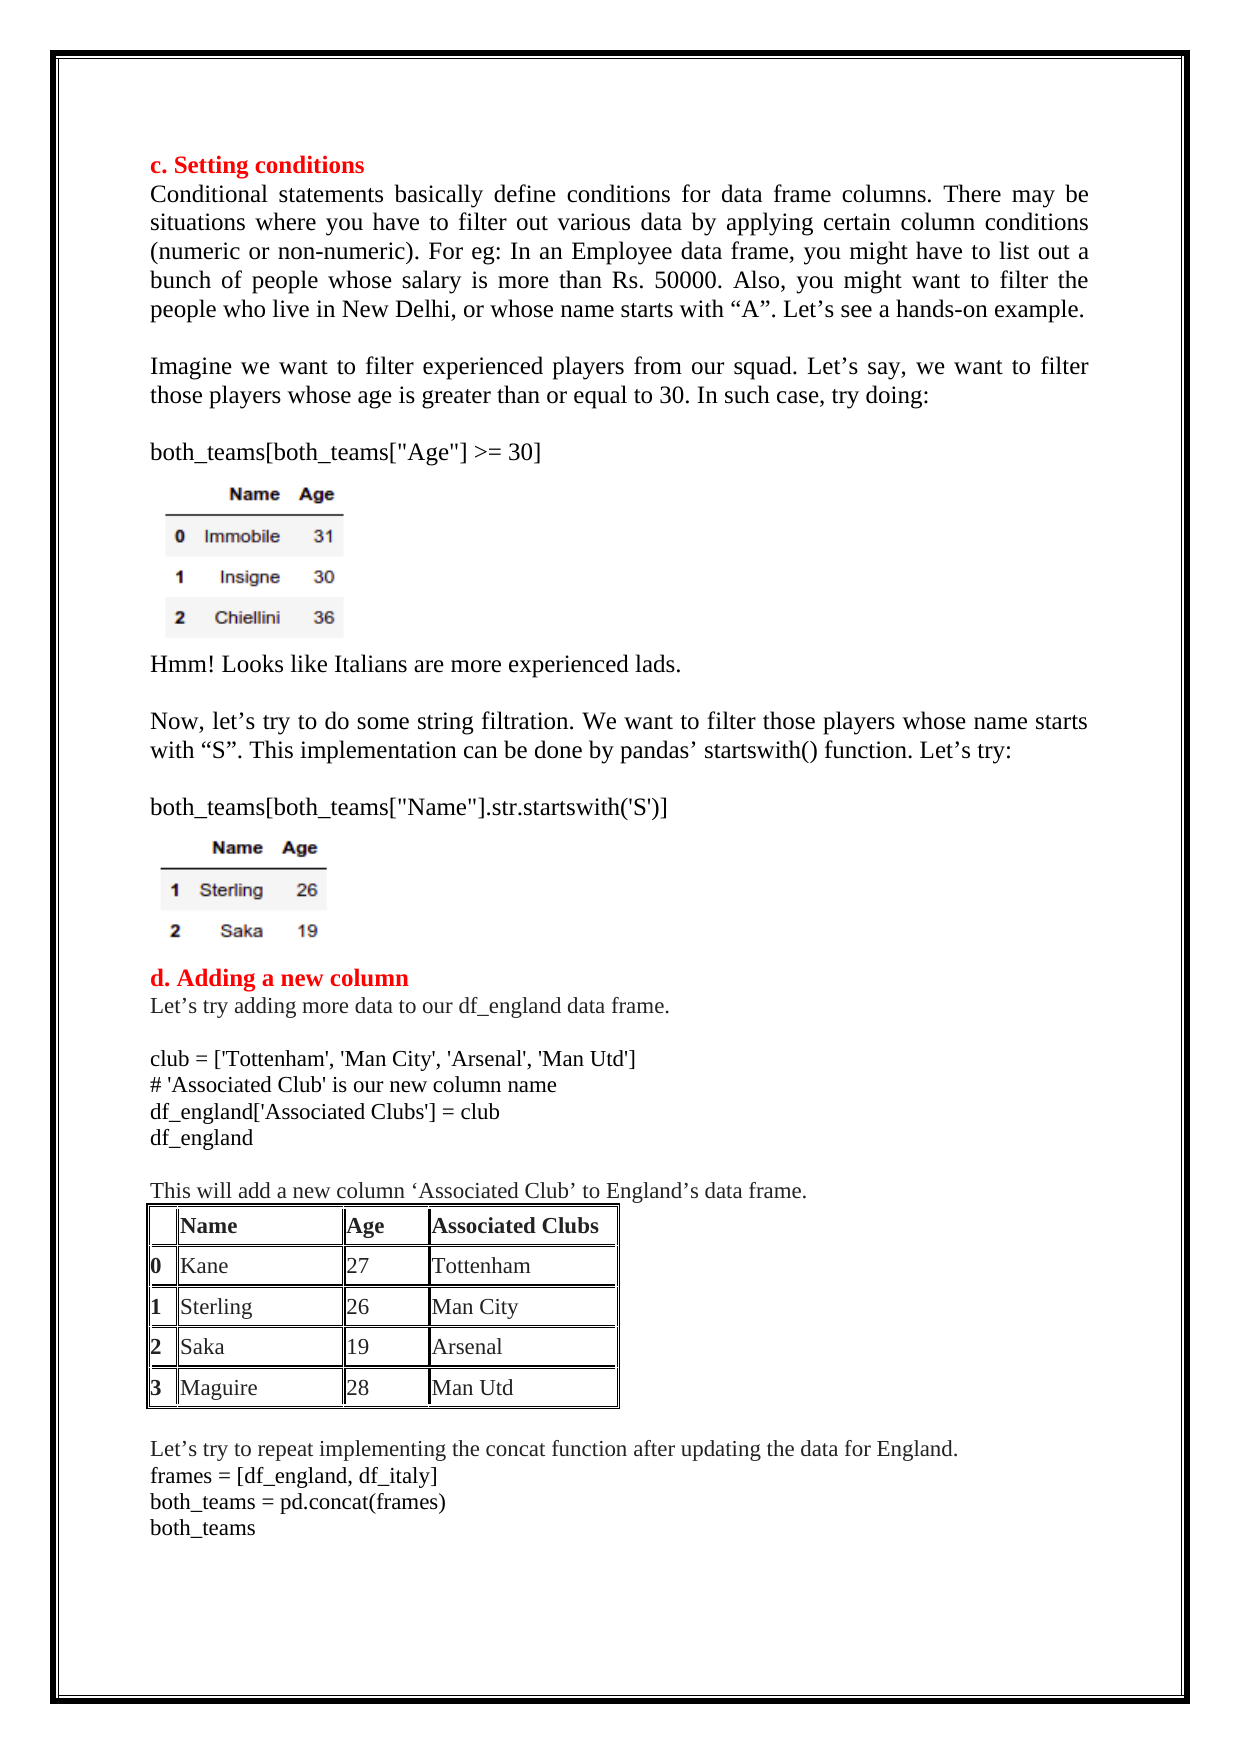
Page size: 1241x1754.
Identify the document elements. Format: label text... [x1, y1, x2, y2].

table_cell Arsenal [429, 1325, 618, 1365]
table_cell 1 [150, 1284, 176, 1325]
table_cell Man City [431, 1284, 617, 1325]
table_cell Man Utd [429, 1365, 617, 1406]
table_header Age [344, 1205, 429, 1244]
text both_teams [150, 1514, 1090, 1541]
text Conditional statements basically define conditions for data frame columns. There may be situations where you have to filter out various data by applying certain column conditions (numeric or non-numeric). For eg: In an Employee data frame, you might have to list out a bunch of people whose salary is more than Rs. 50000. Also, you might want to filter the people who live in New Delhi, or whose name starts with “A”. Let’s see a hands-on example. [150, 179, 1090, 322]
text Hmm! Looks like Italians are more experienced lads. [150, 649, 1090, 677]
text both_teams = pd.concat(frames) [150, 1488, 1090, 1514]
table_cell 28 [344, 1369, 429, 1406]
picture [150, 821, 338, 964]
table_cell 0 [148, 1244, 178, 1284]
text d. Adding a new column [150, 963, 1090, 992]
table_cell 2 [148, 1325, 178, 1365]
table_cell Sterling [179, 1288, 342, 1325]
text Imagine we want to filter experienced players from our squad. Let’s say, we want to filter those players whose age is greater than or equal to 30. In such case, try doing: [150, 351, 1090, 409]
text Let’s try adding more data to our df_england data frame. [150, 992, 1090, 1019]
table_cell 27 [346, 1247, 428, 1284]
table_cell 26 [346, 1288, 428, 1325]
text df_england [150, 1124, 1090, 1150]
text frames = [df_england, df_italy] [150, 1462, 1090, 1488]
table_header Name [178, 1205, 344, 1244]
table_header [150, 1207, 178, 1244]
text both_teams[both_teams["Age"] >= 30] [150, 437, 1090, 466]
text c. Setting conditions [150, 150, 1090, 179]
text This will add a new column ‘Associated Club’ to England’s data frame. [150, 1177, 1090, 1203]
table_cell Kane [179, 1247, 342, 1284]
table_cell Maguire [178, 1365, 344, 1406]
text club = ['Tottenham', 'Man City', 'Arsenal', 'Man Utd'] [150, 1045, 1090, 1071]
text Now, let’s try to do some string filtration. We want to filter those players whose name starts with “S”. This implementation can be done by pandas’ startswith() function. Let’s try: [150, 706, 1090, 764]
text df_england['Associated Clubs'] = club [150, 1098, 1090, 1124]
table_header Associated Clubs [429, 1207, 617, 1244]
table_cell 19 [346, 1328, 428, 1365]
picture [150, 466, 358, 649]
table_cell Tottenham [429, 1244, 618, 1284]
text both_teams[both_teams["Name"].str.startswith('S')] [150, 792, 1090, 821]
table_cell 3 [150, 1365, 178, 1406]
table_cell Saka [179, 1328, 342, 1365]
text # 'Associated Club' is our new column name [150, 1071, 1090, 1098]
text Let’s try to repeat implementing the concat function after updating the data for England. [150, 1435, 1090, 1462]
